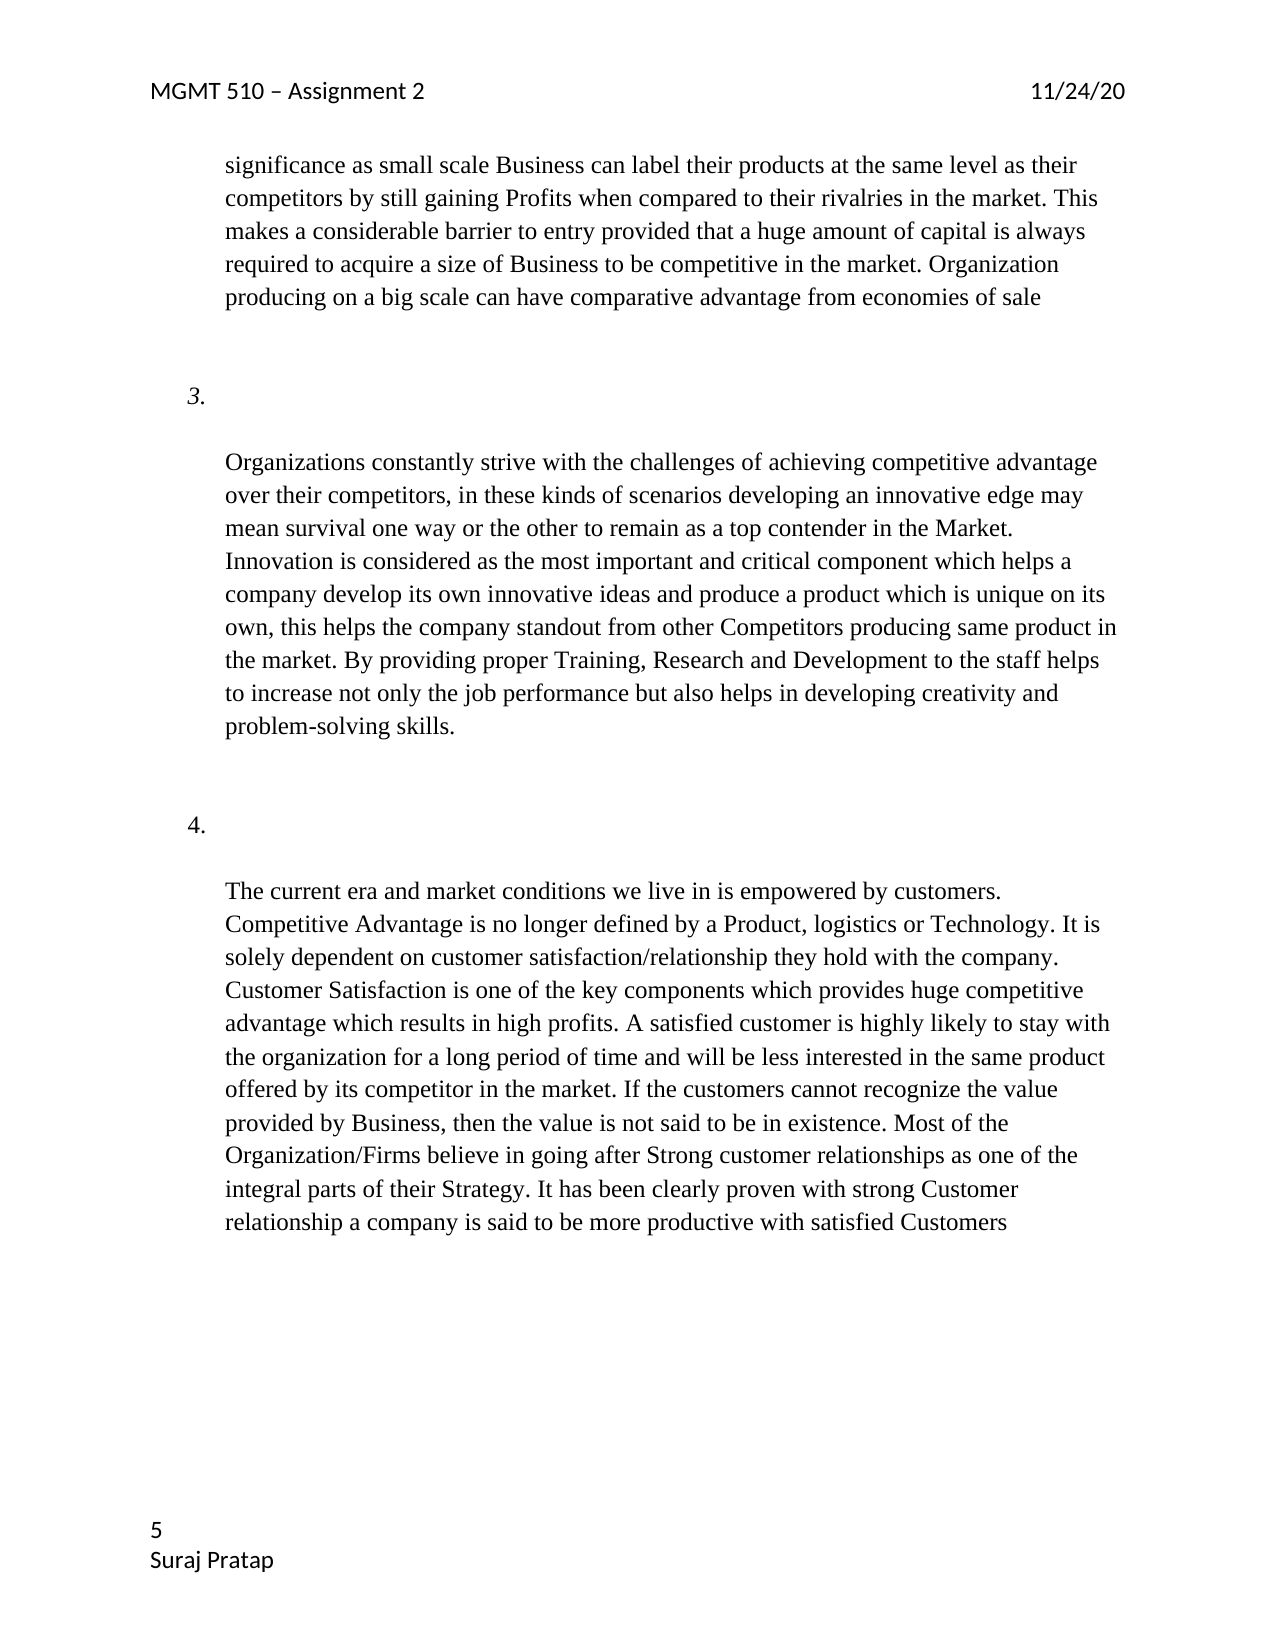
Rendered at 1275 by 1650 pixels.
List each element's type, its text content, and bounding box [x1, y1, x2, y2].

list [225, 150, 1125, 311]
list The current era and market conditions we live in is empowered by customers. Competitive Advantage is no longer defined by a Product, logistics or Technology. It is solely dependent on customer satisfaction/relationship they hold with the company. Customer Satisfaction is one of the key components which provides huge competitive advantage which results in high profits. A satisfied customer is highly likely to stay with the organization for a long period of time and will be less interested in the same product offered by its competitor in the market. If the customers cannot recognize the value provided by Business, then the value is not said to be in existence. Most of the Organization/Firms believe in going after Strong customer relationships as one of the integral parts of their Strategy. It has been clearly proven with strong Customer relationship a company is said to be more productive with satisfied Customers [225, 876, 1125, 1235]
list Organizations constantly strive with the challenges of achieving competitive advantage over their competitors, in these kinds of scenarios developing an innovative edge may mean survival one way or the other to remain as a top contender in the Market. Innovation is considered as the most important and critical component which helps a company develop its own innovative ideas and produce a product which is unique on its own, this helps the company standout from other Competitors producing same product in the market. By providing proper Training, Research and Development to the staff helps to increase not only the job performance but also helps in developing creativity and problem-solving skills. [225, 447, 1125, 740]
